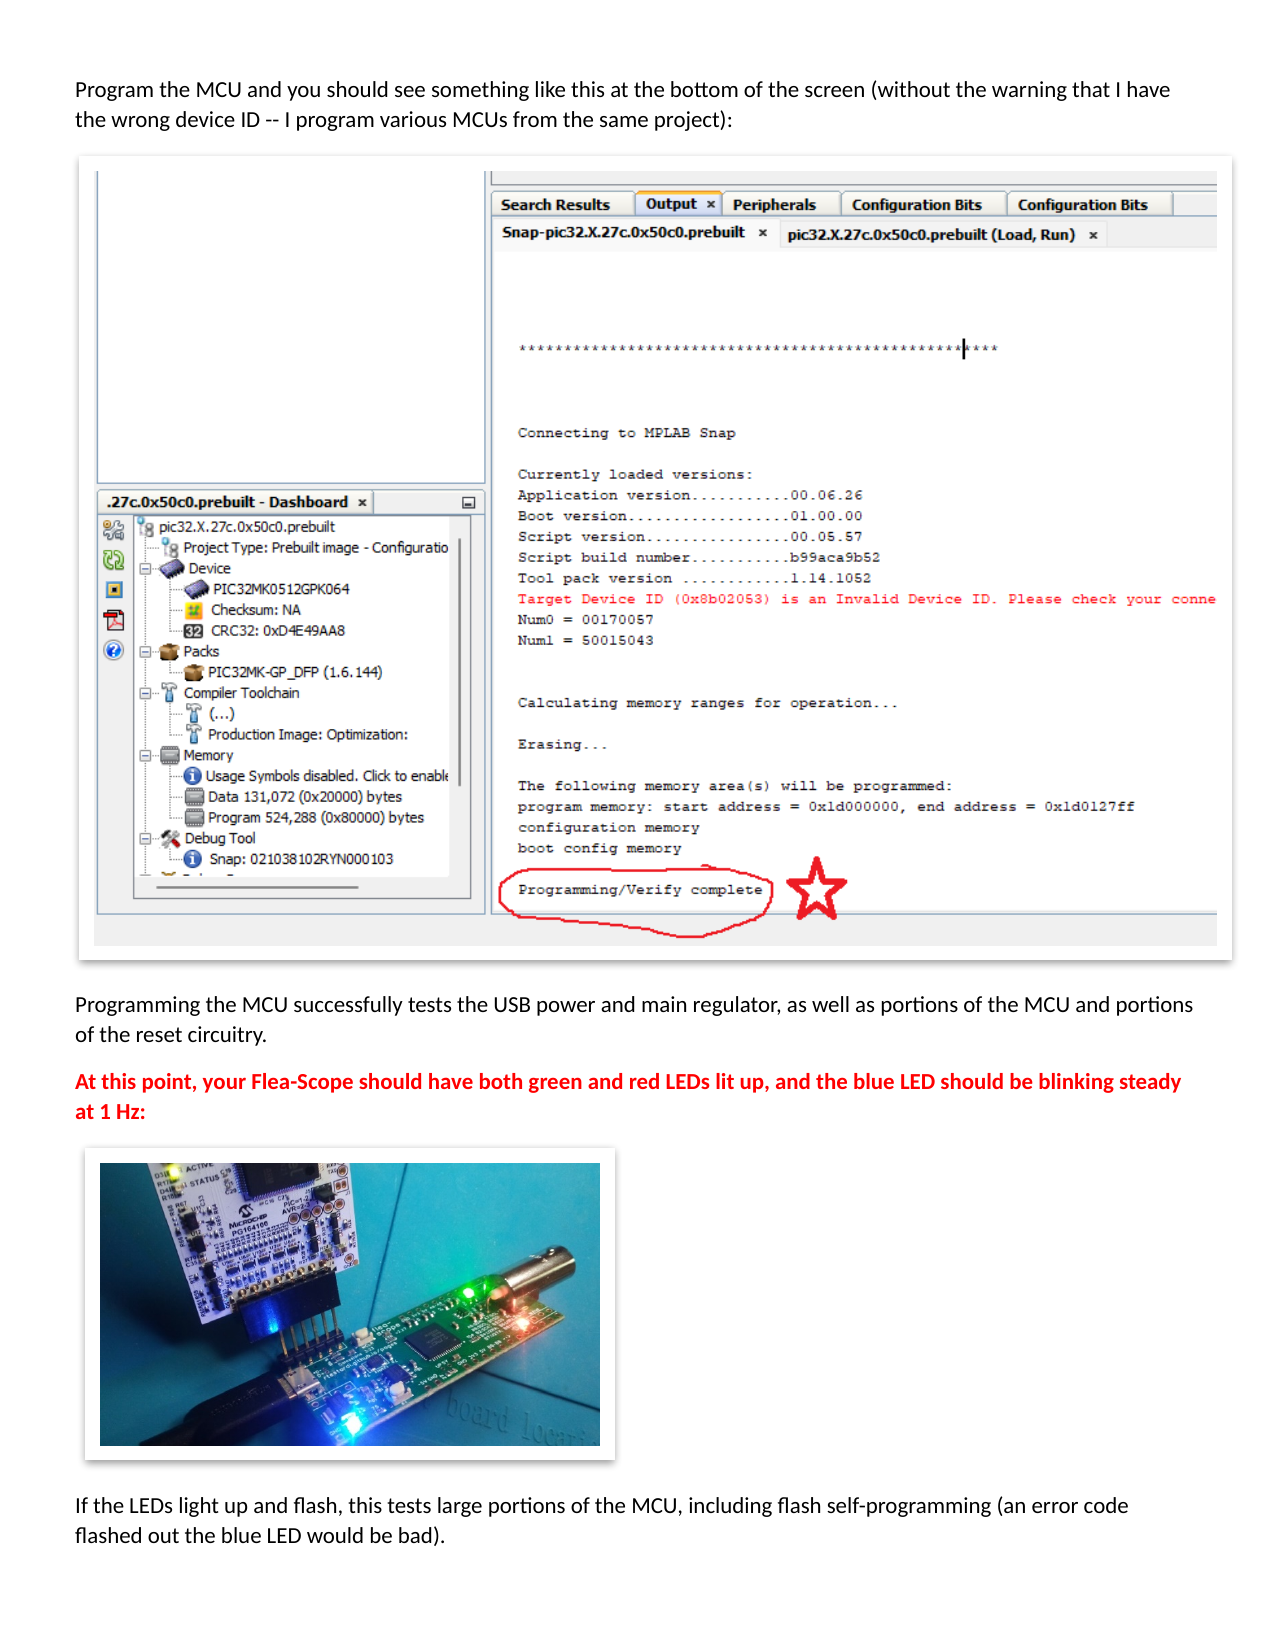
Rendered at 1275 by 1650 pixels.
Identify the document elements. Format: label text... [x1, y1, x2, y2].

text Program the MCU and you should see something like this at the bottom of the screen (without the warning that I have the wrong device ID -- I program various MCUs from the same project): [75, 75, 1200, 133]
text If the LEDs light up and flash, this tests large portions of the MCU, including flash self-programming (an error code flashed out the blue LED would be bad). [75, 1491, 1200, 1549]
text At this point, your Flea-Scope should have both green and red LEDs lit up, and the blue LED should be blinking steady at 1 Hz: [75, 1067, 1200, 1125]
picture [94, 171, 1217, 946]
text Programming the MCU successfully tests the USB power and main regulator, as well as portions of the MCU and portions of the reset circuitry. [75, 990, 1200, 1048]
picture [100, 1163, 600, 1446]
